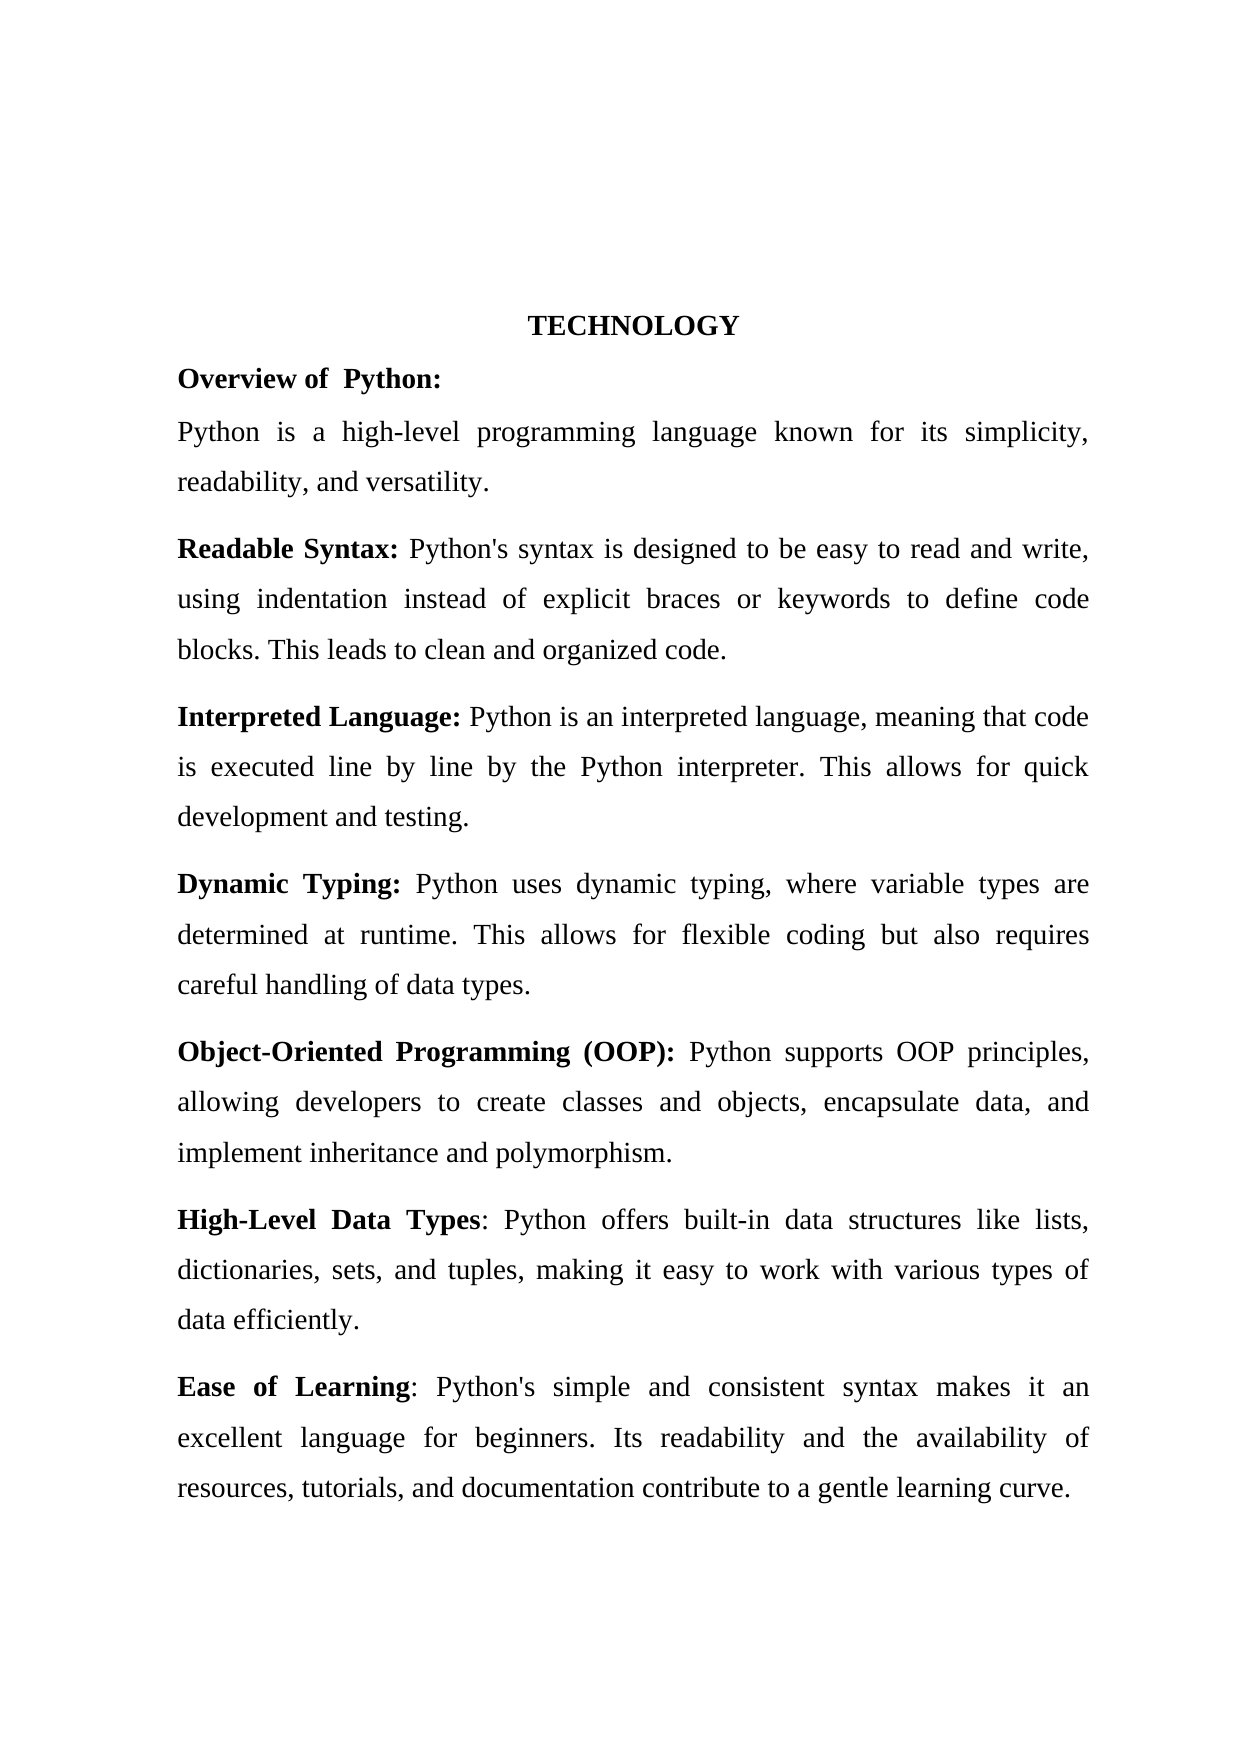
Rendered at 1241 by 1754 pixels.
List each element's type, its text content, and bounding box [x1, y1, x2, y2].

text Python is a high-level programming language known for its simplicity, readability, and versatility. [177, 414, 1090, 498]
text Object-Oriented Programming (OOP): Python supports OOP principles, allowing developers to create classes and objects, encapsulate data, and implement inheritance and polymorphism. [177, 1034, 1090, 1168]
text Dynamic Typing: Python uses dynamic typing, where variable types are determined at runtime. This allows for flexible coding but also requires careful handling of data types. [177, 867, 1090, 1001]
text Ease of Learning: Python's simple and consistent syntax makes it an excellent language for beginners. Its readability and the availability of resources, tutorials, and documentation contribute to a gentle learning curve. [177, 1369, 1090, 1503]
text High-Level Data Types: Python offers built-in data structures like lists, dictionaries, sets, and tuples, making it easy to work with various types of data efficiently. [177, 1202, 1090, 1336]
text TECHNOLOGY [177, 308, 1090, 342]
text Interpreted Language: Python is an interpreted language, meaning that code is executed line by line by the Python interpreter. This allows for quick development and testing. [177, 699, 1090, 833]
text Overview of Python: [177, 361, 1090, 395]
text Readable Syntax: Python's syntax is designed to be easy to read and write, using indentation instead of explicit braces or keywords to define code blocks. This leads to clean and organized code. [177, 531, 1090, 666]
